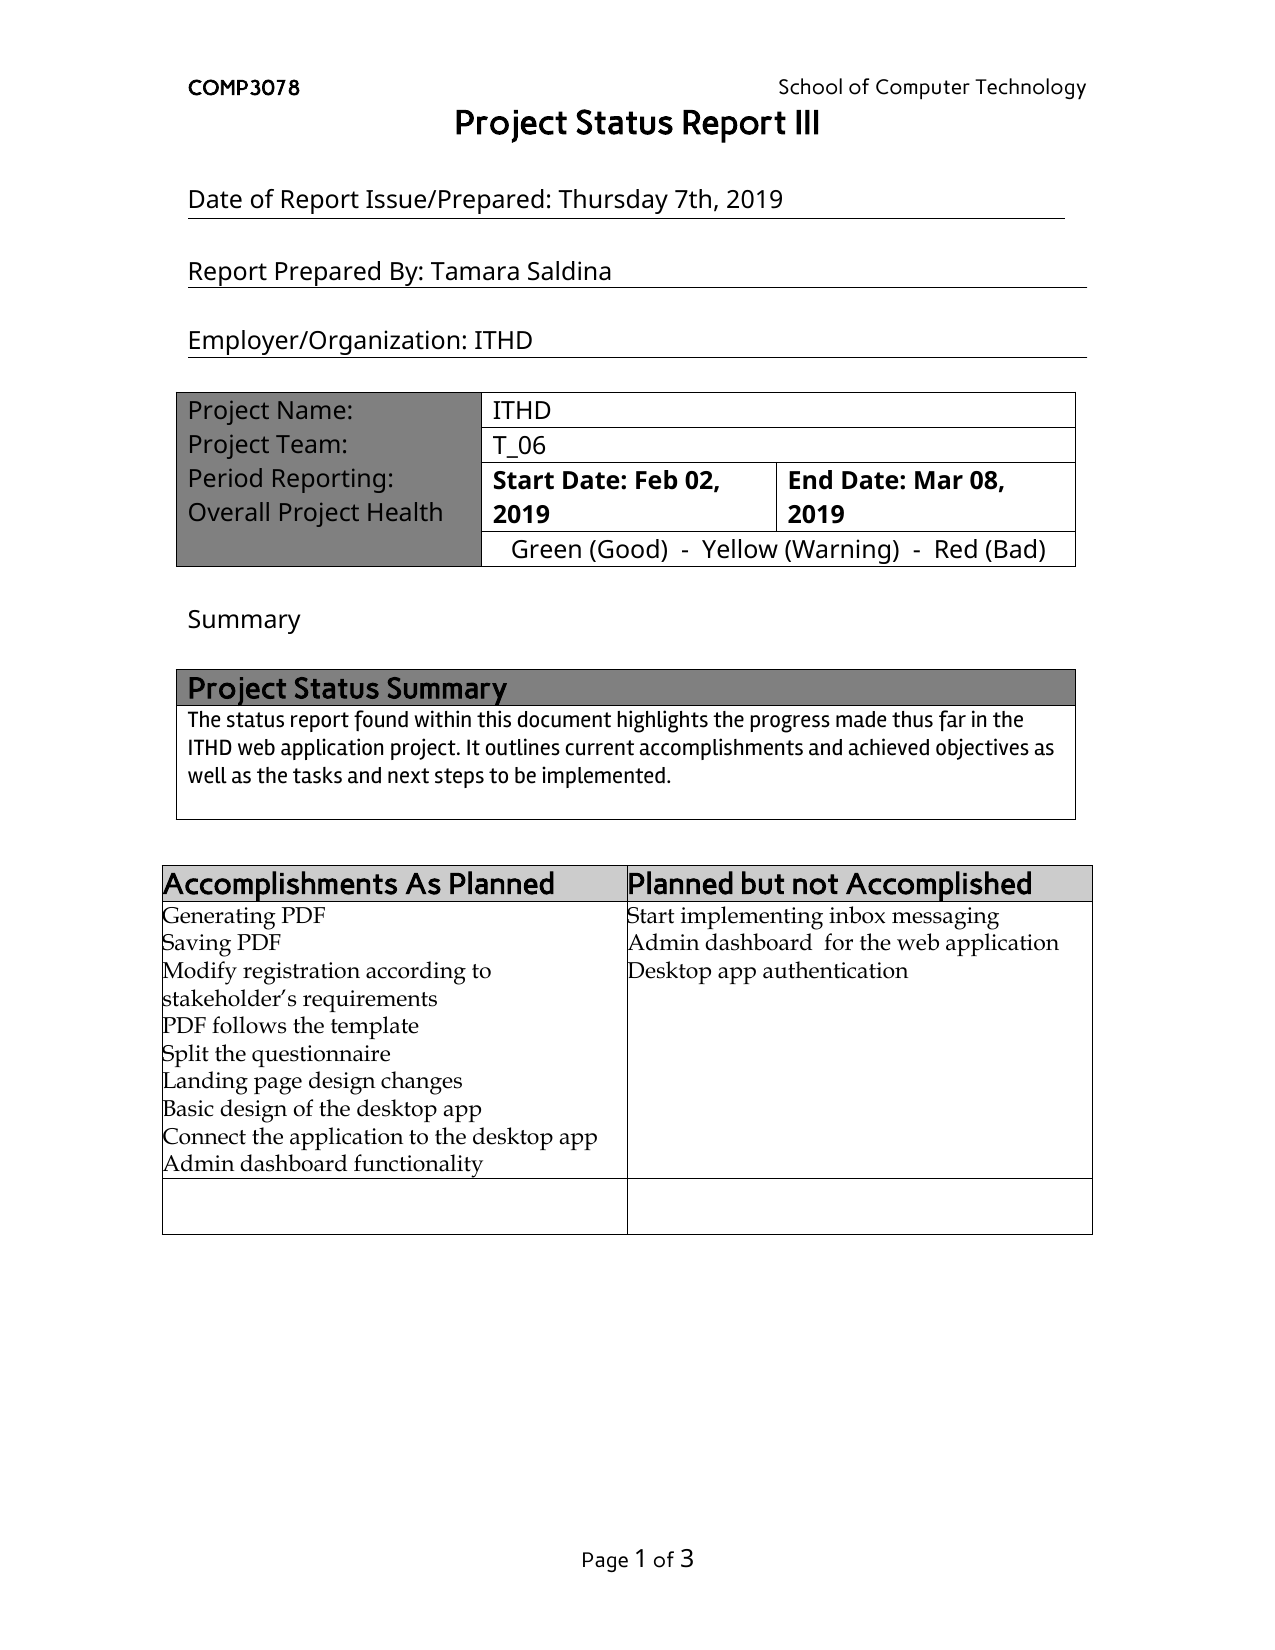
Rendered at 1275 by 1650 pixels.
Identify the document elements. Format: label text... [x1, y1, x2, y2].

table_header Project Status Summary [177, 670, 1075, 705]
table_cell The status report found within this document highlights the progress made thus far in the ITHD web application project. It outlines current accomplishments and achieved objectives as well as the tasks and next steps to be implemented. [177, 706, 1075, 818]
table_header Date of Report Issue/Prepared: Thursday 7th, 2019 [176, 182, 1076, 219]
text Employer/Organization: ITHD [187, 322, 1087, 358]
text Report Prepared By: Tamara Saldina [187, 253, 1087, 288]
table_cell Generating PDF Saving PDF Modify registration according to stakeholder’s requirements PDF follows the template Split the questionnaire Landing page design changes Basic design of the desktop app Connect the application to the desktop app Admin dashboard functionality [163, 902, 627, 1178]
table_header Accomplishments As Planned [163, 866, 627, 901]
table_header Planned but not Accomplished [628, 866, 1092, 901]
table_cell [163, 1179, 627, 1234]
table_cell Start implementing inbox messaging Admin dashboard for the web application Desktop app authentication [628, 902, 1092, 1178]
text Project Status Report III [187, 102, 1087, 142]
table_header ITHD [482, 393, 1075, 427]
table_cell Green (Good) - Yellow (Warning) - Red (Bad) [482, 532, 1075, 566]
table_cell [628, 1179, 1092, 1234]
text Summary [187, 601, 1087, 635]
table_cell Start Date: Feb 02, 2019 [482, 463, 776, 531]
table_cell End Date: Mar 08, 2019 [777, 463, 1075, 531]
table_cell T_06 [482, 428, 1075, 462]
table_header Project Name: Project Team: Period Reporting: Overall Project Health [177, 393, 481, 566]
